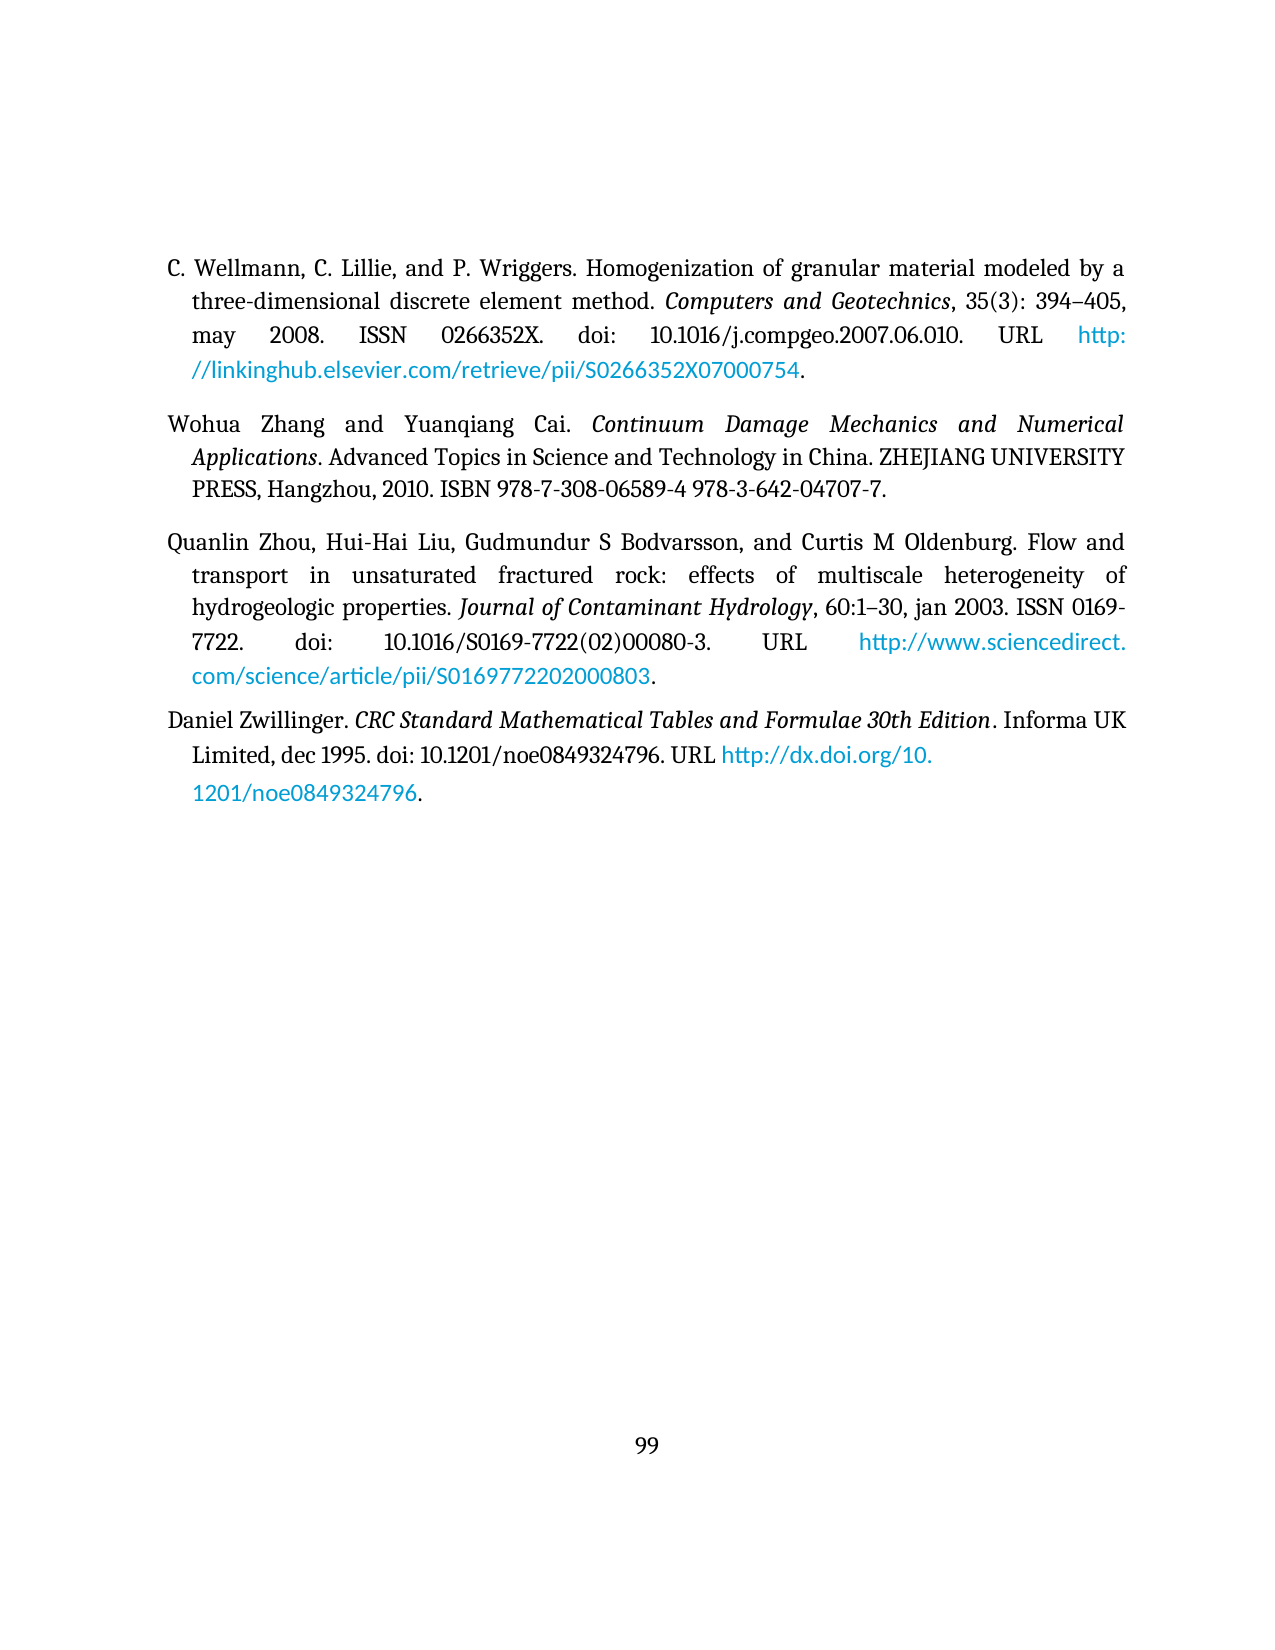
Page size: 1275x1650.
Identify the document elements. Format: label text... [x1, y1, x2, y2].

text Quanlin Zhou, Hui-Hai Liu, Gudmundur S Bodvarsson, and Curtis M Oldenburg. Flow and transport in unsaturated fractured rock: effects of multiscale heterogeneity of hydrogeologic properties. Journal of Contaminant Hydrology, 60:1–30, jan 2003. ISSN 0169-7722. doi: 10.1016/S0169-7722(02)00080-3. URL http://www.sciencedirect. com/science/article/pii/S0169772202000803. [167, 528, 1127, 691]
text Daniel Zwillinger. CRC Standard Mathematical Tables and Formulae 30th Edition. Informa UK Limited, dec 1995. doi: 10.1201/noe0849324796. URL http://dx.doi.org/10. [167, 706, 1127, 770]
text C. Wellmann, C. Lillie, and P. Wriggers. Homogenization of granular material modeled by a three-dimensional discrete element method. Computers and Geotechnics, 35(3): 394–405, may 2008. ISSN 0266352X. doi: 10.1016/j.compgeo.2007.06.010. URL http: //linkinghub.elsevier.com/retrieve/pii/S0266352X07000754. [167, 254, 1127, 384]
text Wohua Zhang and Yuanqiang Cai. Continuum Damage Mechanics and Numerical Applications. Advanced Topics in Science and Technology in China. ZHEJIANG UNIVERSITY PRESS, Hangzhou, 2010. ISBN 978-7-308-06589-4 978-3-642-04707-7. [167, 410, 1127, 504]
text 1201/noe0849324796. [192, 777, 1137, 807]
